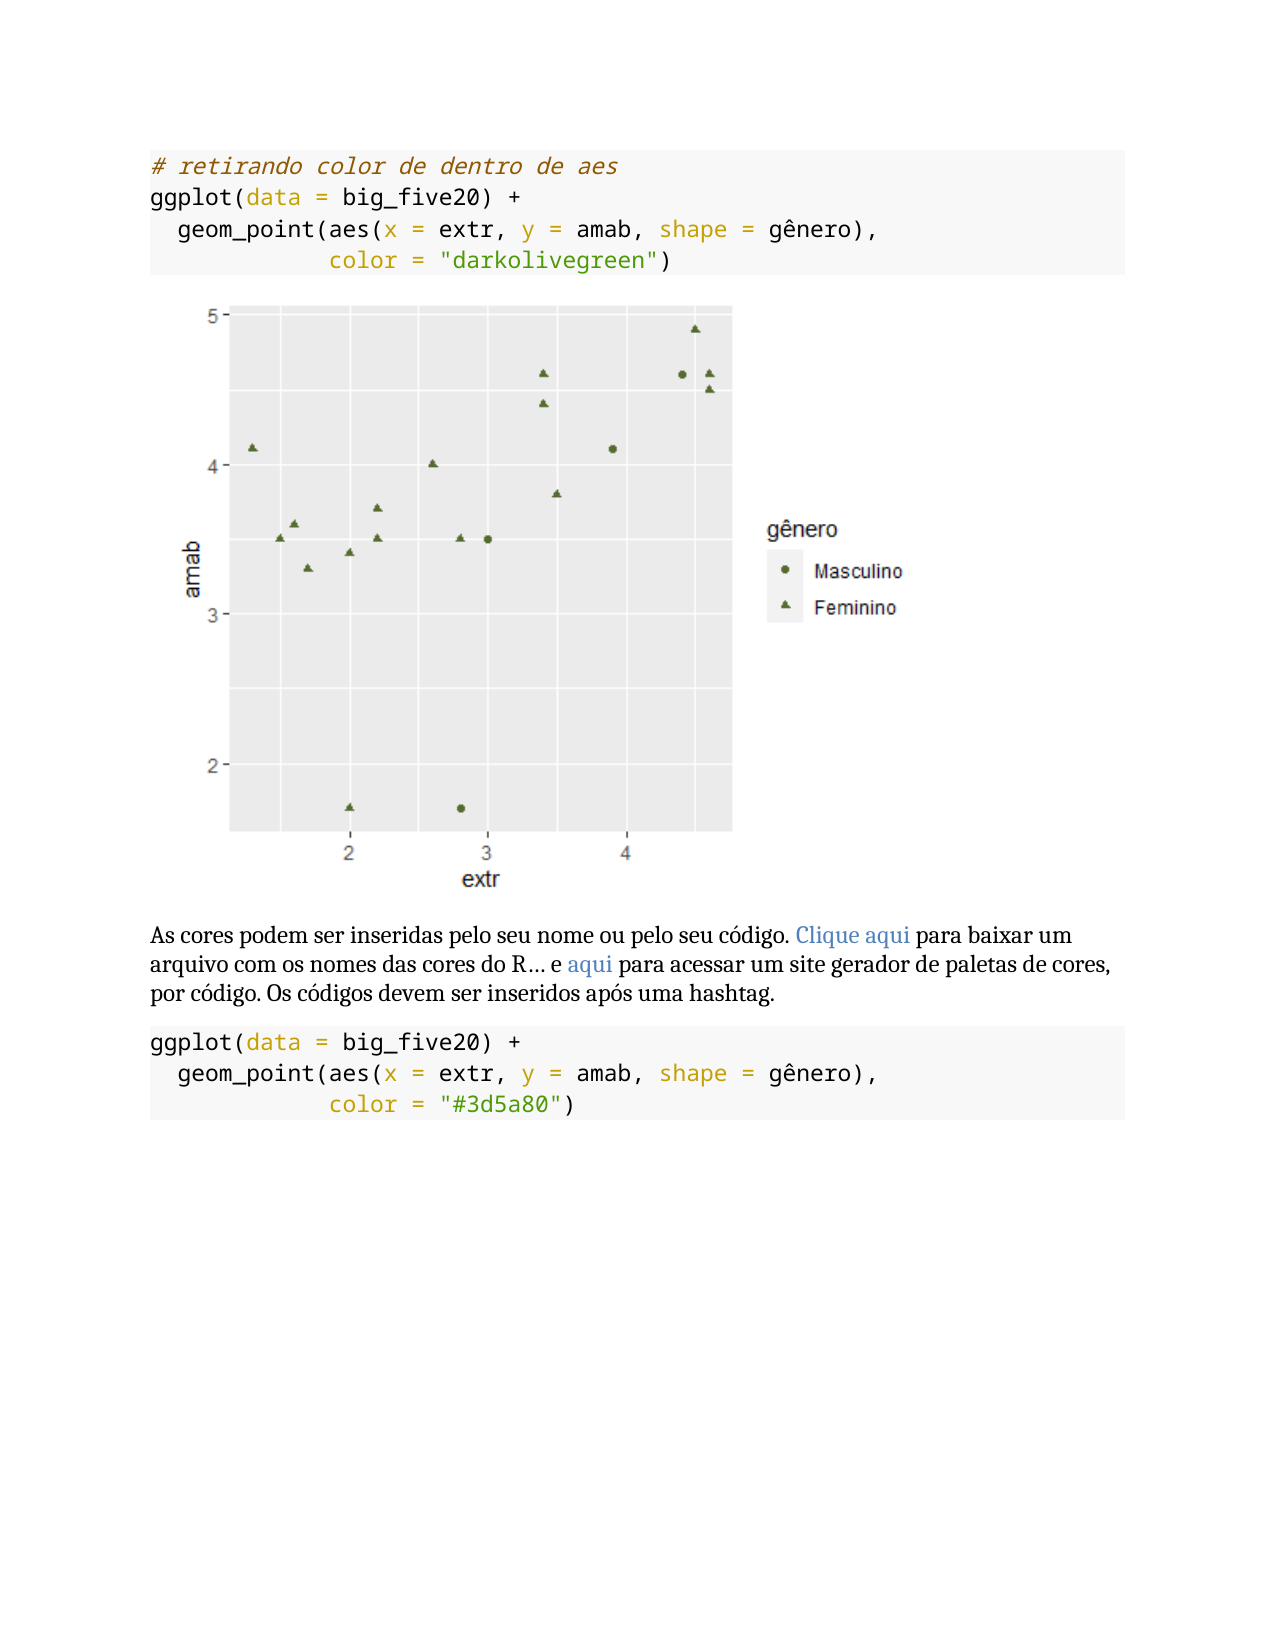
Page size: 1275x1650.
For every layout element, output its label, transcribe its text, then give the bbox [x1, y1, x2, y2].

text ggplot(data = big_five20) + geom_point(aes(x = extr, y = amab, shape = gênero), color = "#3d5a80") [150, 1026, 1125, 1120]
text As cores podem ser inseridas pelo seu nome ou pelo seu código. Clique aqui para baixar um arquivo com os nomes das cores do R… e aqui para acessar um site gerador de paletas de cores, por código. Os códigos devem ser inseridos após uma hashtag. [150, 921, 1125, 1007]
picture [168, 295, 927, 903]
text # retirando color de dentro de aes ggplot(data = big_five20) + geom_point(aes(x = extr, y = amab, shape = gênero), color = "darkolivegreen") [150, 150, 1125, 275]
